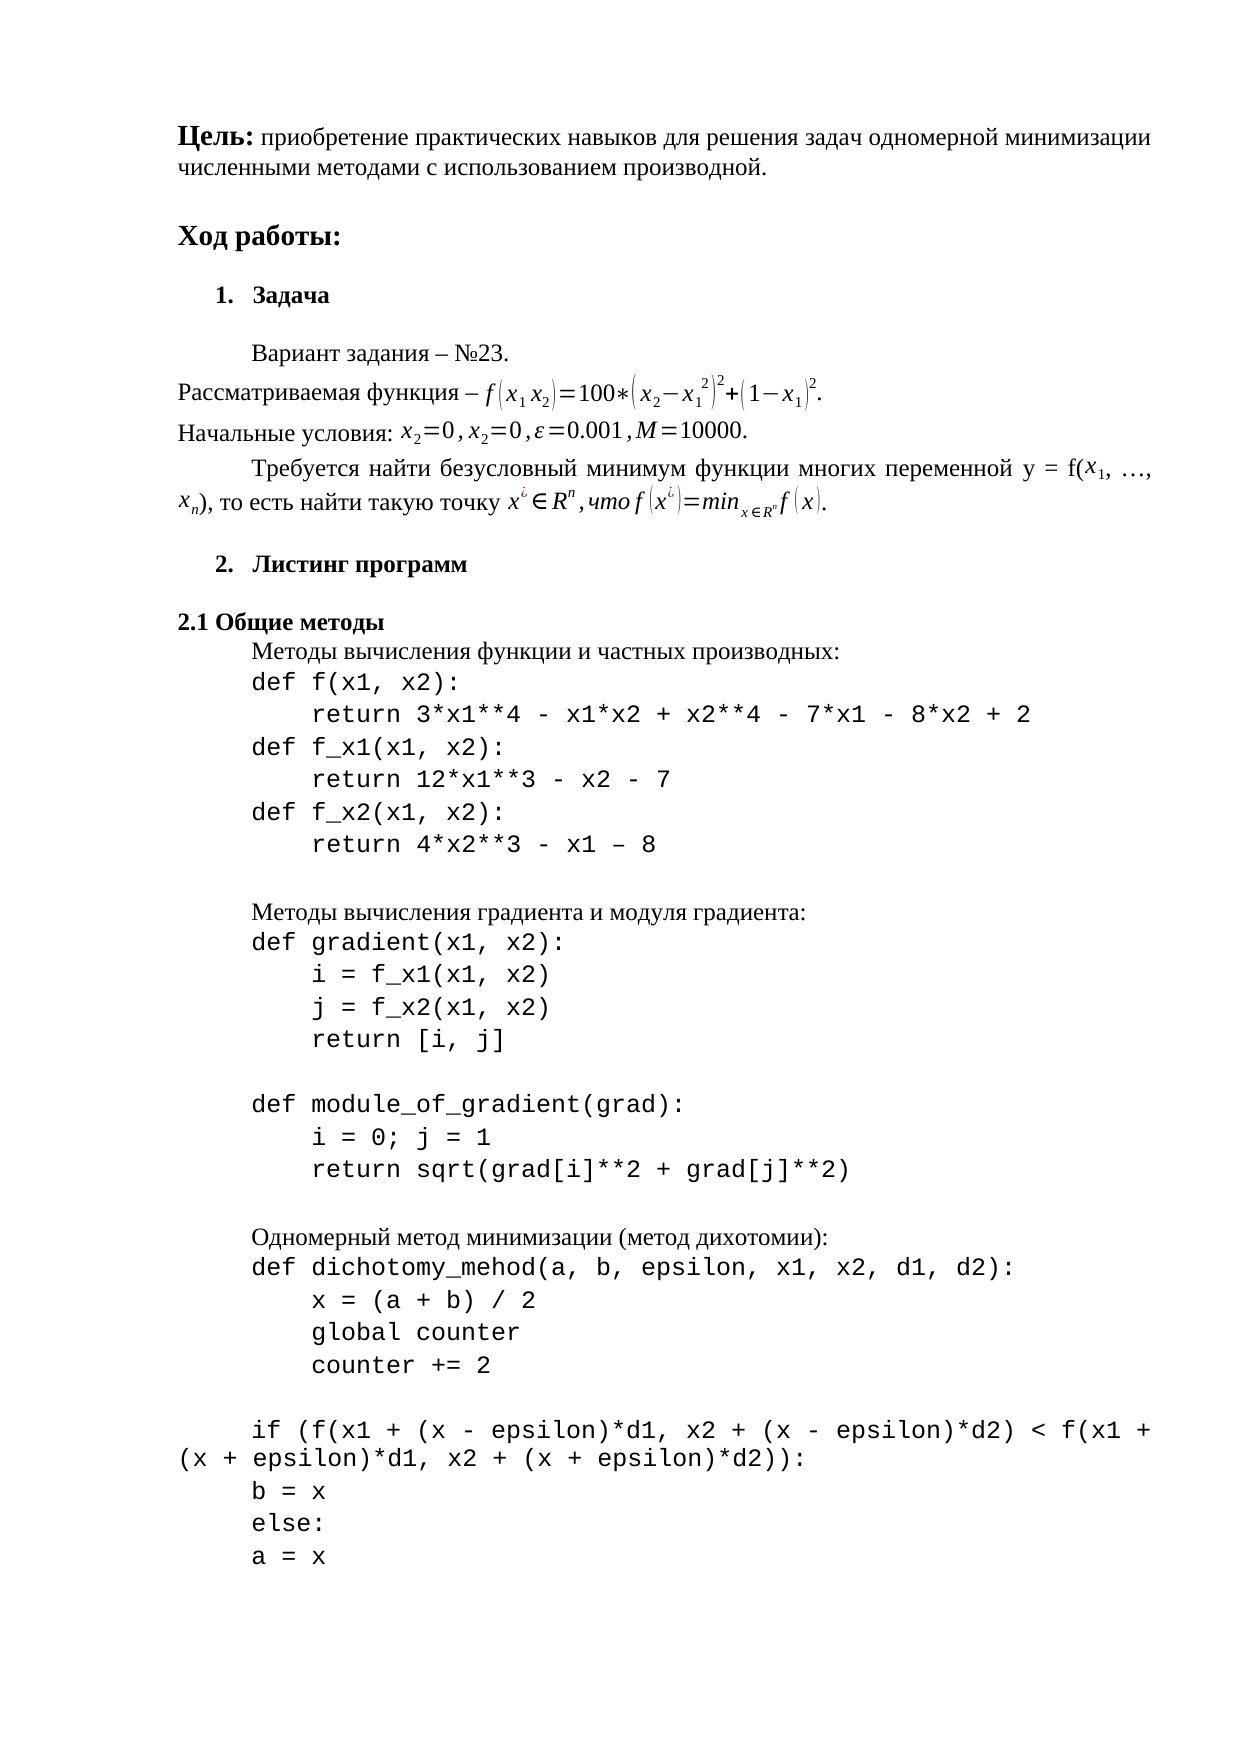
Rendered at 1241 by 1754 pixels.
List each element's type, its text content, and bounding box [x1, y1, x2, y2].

text def f_x2(x1, x2): [177, 799, 1152, 827]
text def f(x1, x2): [177, 669, 1152, 697]
text global counter [177, 1320, 1152, 1348]
text return 3*x1**4 - x1*x2 + x2**4 - 7*x1 - 8*x2 + 2 [177, 702, 1152, 730]
text i = 0; j = 1 [177, 1124, 1152, 1153]
text Начальные условия: [177, 416, 1152, 448]
text a = x [177, 1543, 1152, 1572]
text Рассматриваемая функция – . [177, 371, 1152, 412]
text Методы вычисления градиента и модуля градиента: [177, 897, 1152, 925]
text return [i, j] [177, 1027, 1152, 1055]
text def f_x1(x1, x2): [177, 734, 1152, 762]
text x = (a + b) / 2 [177, 1287, 1152, 1316]
text Одномерный метод минимизации (метод дихотомии): [177, 1222, 1152, 1251]
text Вариант задания – №23. [177, 338, 1152, 367]
text counter += 2 [177, 1352, 1152, 1381]
text Методы вычисления функции и частных производных: [177, 636, 1152, 665]
text Цель: приобретение практических навыков для решения задач одномерной минимизации численными методами с использованием производной. [177, 118, 1152, 180]
text b = x [177, 1478, 1152, 1507]
subtitle Ход работы: [177, 218, 1152, 251]
text else: [177, 1511, 1152, 1539]
text Требуется найти безусловный минимум функции многих переменной y = f(, …, ), то есть найти такую точку . [177, 452, 1152, 520]
text return sqrt(grad[i]**2 + grad[j]**2) [177, 1157, 1152, 1185]
text return 12*x1**3 - x2 - 7 [177, 767, 1152, 795]
subtitle Задача [215, 281, 1152, 309]
text if (f(x1 + (x - epsilon)*d1, x2 + (x - epsilon)*d2) < f(x1 + (x + epsilon)*d1, x2 + (x + epsilon)*d2)): [177, 1417, 1152, 1474]
text def module_of_gradient(grad): [177, 1092, 1152, 1120]
text def dichotomy_mehod(a, b, epsilon, x1, x2, d1, d2): [177, 1255, 1152, 1283]
text i = f_x1(x1, x2) [177, 962, 1152, 990]
text def gradient(x1, x2): [177, 929, 1152, 958]
text j = f_x2(x1, x2) [177, 994, 1152, 1023]
subtitle Листинг программ [215, 549, 1152, 578]
text return 4*x2**3 - x1 – 8 [177, 832, 1152, 860]
subtitle 2.1 Общие методы [177, 607, 1152, 636]
